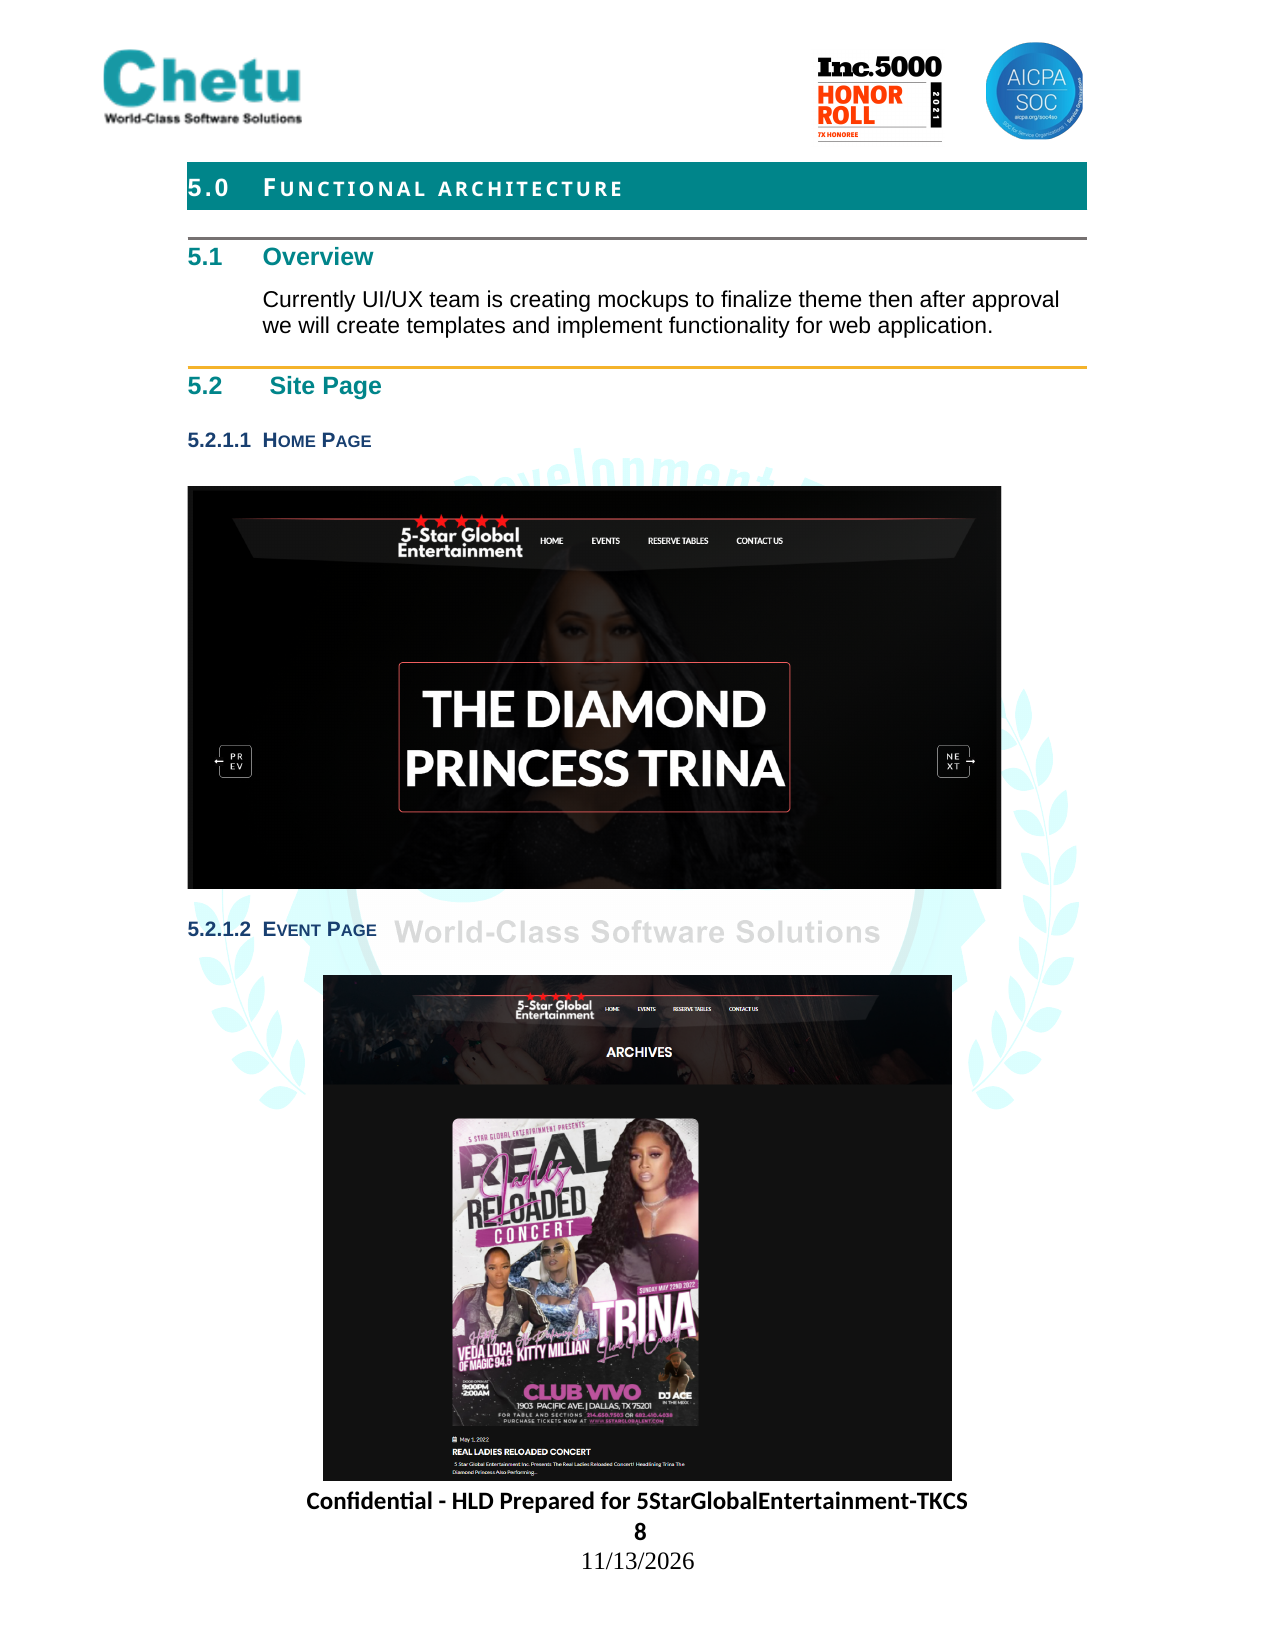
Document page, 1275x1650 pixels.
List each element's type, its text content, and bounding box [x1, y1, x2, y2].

picture [810, 49, 946, 147]
subtitle Functional architecture [187, 164, 1087, 210]
text Currently UI/UX team is creating mockups to finalize theme then after approval we will create templates and implement functionality for web application. [262, 286, 1087, 338]
picture [985, 42, 1083, 140]
subtitle Site Page [187, 367, 1087, 399]
subtitle Home Page [187, 424, 1087, 452]
subtitle Overview [187, 238, 1087, 271]
picture [102, 49, 302, 125]
picture [323, 975, 952, 1481]
subtitle Event Page [187, 913, 1087, 940]
picture [187, 486, 1002, 889]
